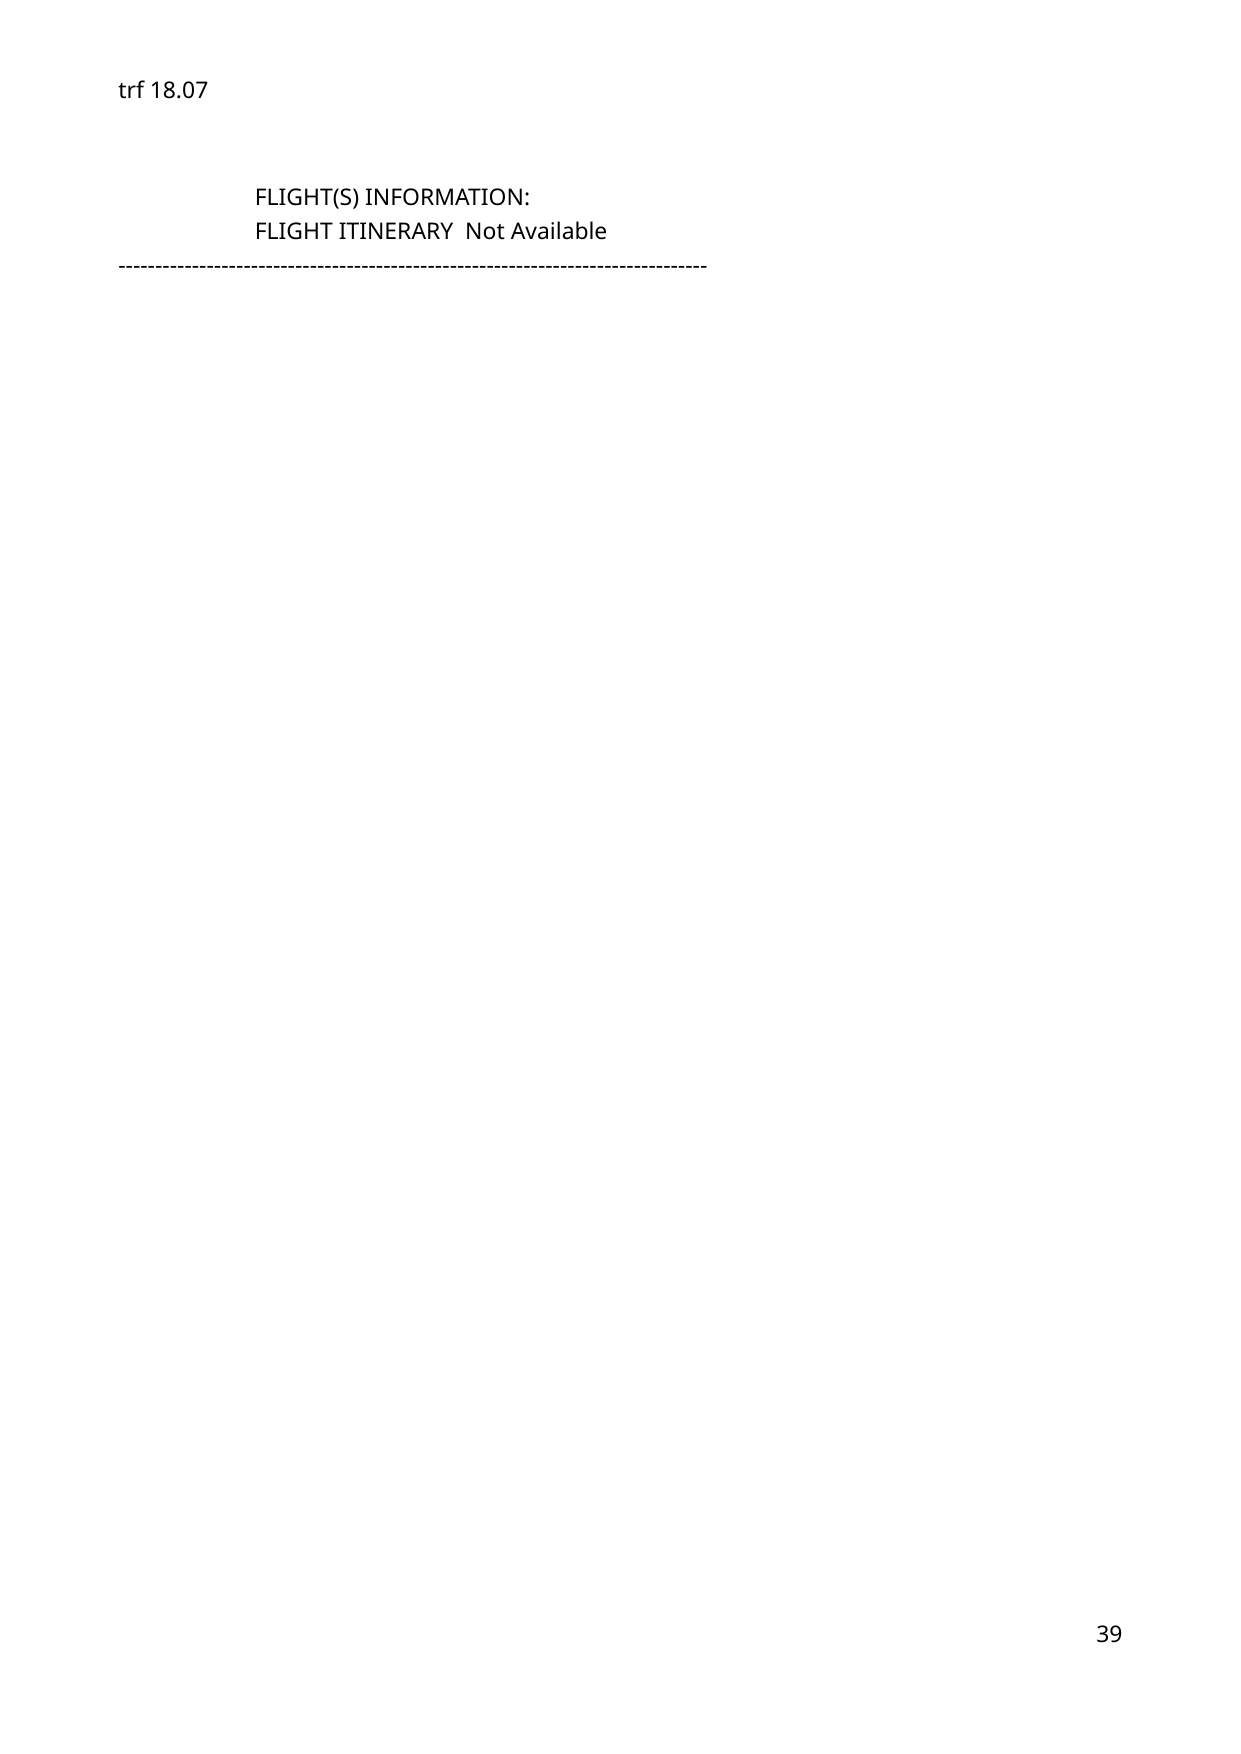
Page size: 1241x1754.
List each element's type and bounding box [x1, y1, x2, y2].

text [118, 148, 1122, 280]
